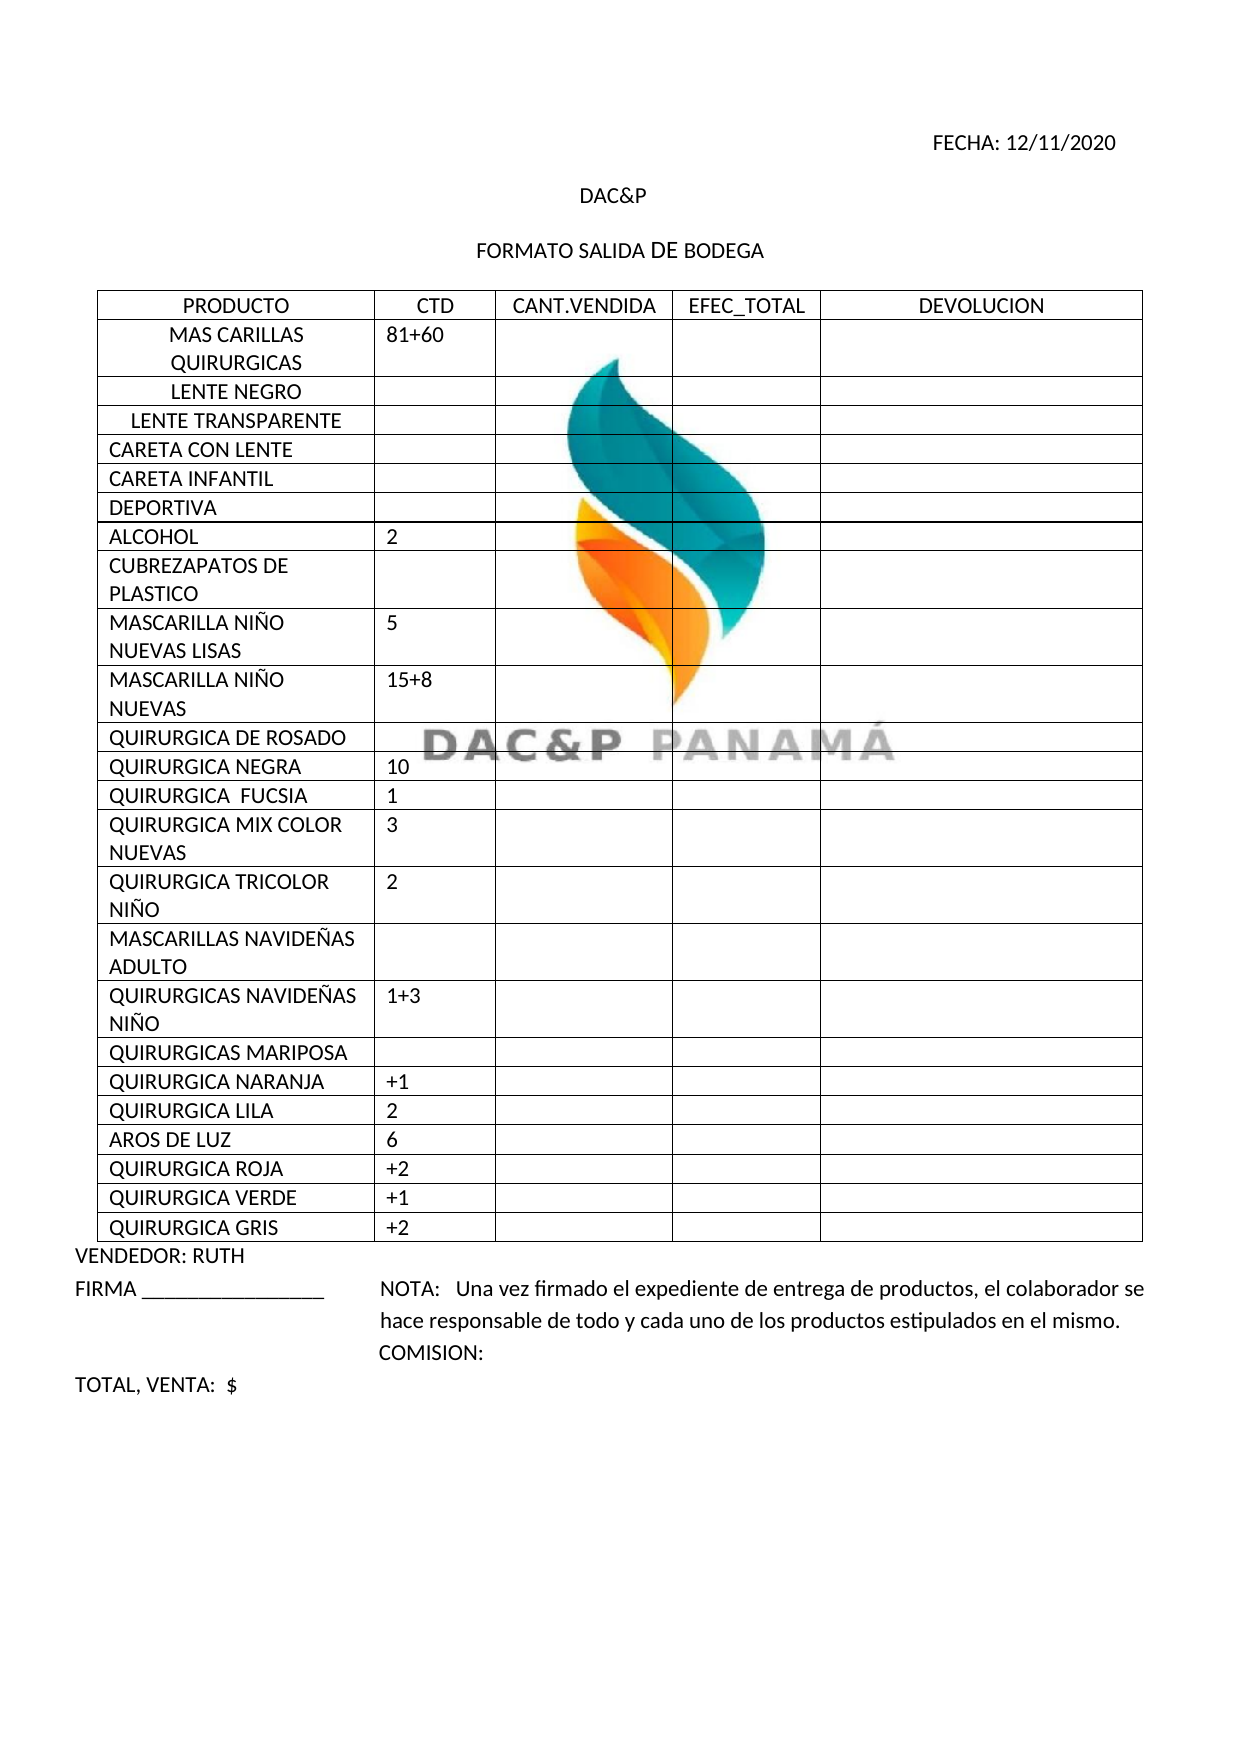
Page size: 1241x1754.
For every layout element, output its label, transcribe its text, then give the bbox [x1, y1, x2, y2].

text DAC&P [75, 181, 1165, 209]
table_cell [673, 320, 820, 376]
table_cell QUIRURGICA VERDE [98, 1184, 374, 1212]
table_cell [821, 609, 1142, 664]
text VENDEDOR: RUTH [75, 1242, 1165, 1270]
table_cell [496, 377, 672, 405]
table_cell [375, 435, 495, 463]
table_cell QUIRURGICA FUCSIA [98, 781, 374, 809]
table_cell [673, 493, 820, 521]
table_cell [821, 523, 1142, 550]
table_cell 15+8 [375, 666, 495, 722]
table_cell 1 [375, 781, 495, 809]
table_cell [821, 981, 1142, 1037]
table_cell [496, 551, 672, 607]
table_cell 10 [375, 752, 495, 780]
table_cell [496, 924, 672, 980]
table_header CANT.VENDIDA [496, 291, 672, 319]
table_cell [673, 723, 820, 751]
table_cell QUIRURGICA DE ROSADO [98, 723, 374, 751]
text COMISION: [75, 1338, 1165, 1366]
table_cell [375, 464, 495, 492]
table_header DEVOLUCION [821, 291, 1142, 319]
table_cell [496, 810, 672, 866]
table_cell [375, 924, 495, 980]
table_cell CARETA INFANTIL [98, 464, 374, 492]
table_cell +2 [375, 1155, 495, 1182]
table_cell [821, 1213, 1142, 1241]
table_cell [496, 1184, 672, 1212]
table_cell 2 [375, 523, 495, 550]
table_cell 2 [375, 1096, 495, 1124]
text FIRMA ________________ NOTA: Una vez firmado el expediente de entrega de productos, el colaborador se hace responsable de todo y cada uno de los productos estipulados en el mismo. [75, 1274, 1165, 1334]
table_cell +1 [375, 1184, 495, 1212]
table_cell QUIRURGICA TRICOLOR NIÑO [98, 867, 374, 923]
table_cell DEPORTIVA [98, 493, 374, 521]
table_header CTD [375, 291, 495, 319]
table_cell [375, 1038, 495, 1066]
table_cell [496, 1155, 672, 1182]
table_cell CARETA CON LENTE [98, 435, 374, 463]
table_cell [821, 1096, 1142, 1124]
table_cell [673, 609, 820, 664]
table_cell [496, 1067, 672, 1095]
table_cell [673, 406, 820, 434]
table_cell [673, 752, 820, 780]
table_cell [673, 981, 820, 1037]
table_cell [496, 1096, 672, 1124]
table_cell QUIRURGICA NARANJA [98, 1067, 374, 1095]
table_cell [673, 666, 820, 722]
table_cell [821, 435, 1142, 463]
table_cell [375, 377, 495, 405]
table_cell 2 [375, 867, 495, 923]
table_cell MAS CARILLAS QUIRURGICAS [98, 320, 374, 376]
table_cell [375, 551, 495, 607]
table_cell [673, 551, 820, 607]
table_cell [496, 406, 672, 434]
table_cell [673, 1038, 820, 1066]
table_cell [821, 1125, 1142, 1153]
table_cell [821, 924, 1142, 980]
table_cell MASCARILLAS NAVIDEÑAS ADULTO [98, 924, 374, 980]
table_header EFEC_TOTAL [673, 291, 820, 319]
table_cell [673, 1067, 820, 1095]
table_cell [673, 523, 820, 550]
table_cell [673, 781, 820, 809]
table_cell QUIRURGICA NEGRA [98, 752, 374, 780]
table_cell [496, 464, 672, 492]
text FORMATO SALIDA DE BODEGA [75, 234, 1165, 264]
table_cell [821, 1067, 1142, 1095]
table_cell [496, 723, 672, 751]
table_cell QUIRURGICAS MARIPOSA [98, 1038, 374, 1066]
table_cell [496, 752, 672, 780]
table_cell [821, 752, 1142, 780]
table_cell [496, 867, 672, 923]
table_cell [821, 810, 1142, 866]
table_cell [821, 377, 1142, 405]
table_cell [821, 781, 1142, 809]
table_cell [821, 551, 1142, 607]
table_cell [821, 666, 1142, 722]
table_cell MASCARILLA NIÑO NUEVAS LISAS [98, 609, 374, 664]
table_cell +1 [375, 1067, 495, 1095]
table_cell [496, 320, 672, 376]
table_cell [821, 320, 1142, 376]
table_cell [821, 1038, 1142, 1066]
table_cell [673, 1125, 820, 1153]
table_cell 1+3 [375, 981, 495, 1037]
table_cell [496, 781, 672, 809]
table_cell 5 [375, 609, 495, 664]
table_cell AROS DE LUZ [98, 1125, 374, 1153]
table_cell [821, 493, 1142, 521]
table_cell [496, 435, 672, 463]
table_cell 6 [375, 1125, 495, 1153]
table_header PRODUCTO [98, 291, 374, 319]
table_cell [673, 377, 820, 405]
table_cell LENTE TRANSPARENTE [98, 406, 374, 434]
table_cell +2 [375, 1213, 495, 1241]
table_cell [673, 1155, 820, 1182]
table_cell [496, 609, 672, 664]
table_cell QUIRURGICA LILA [98, 1096, 374, 1124]
table_cell 3 [375, 810, 495, 866]
table_cell MASCARILLA NIÑO NUEVAS [98, 666, 374, 722]
table_cell [673, 924, 820, 980]
table_cell QUIRURGICA MIX COLOR NUEVAS [98, 810, 374, 866]
table_cell [673, 435, 820, 463]
table_cell [496, 1038, 672, 1066]
table_cell ALCOHOL [98, 523, 374, 550]
table_cell [821, 464, 1142, 492]
table_cell [821, 723, 1142, 751]
table_cell QUIRURGICA GRIS [98, 1213, 374, 1241]
table_cell [496, 523, 672, 550]
table_cell [496, 1125, 672, 1153]
table_cell QUIRURGICAS NAVIDEÑAS NIÑO [98, 981, 374, 1037]
table_cell [496, 493, 672, 521]
table_cell [673, 464, 820, 492]
table_cell [375, 493, 495, 521]
table_cell LENTE NEGRO [98, 377, 374, 405]
table_cell [375, 406, 495, 434]
table_cell [496, 981, 672, 1037]
table_cell [673, 1213, 820, 1241]
table_cell [673, 810, 820, 866]
text TOTAL, VENTA: $ [75, 1370, 1165, 1398]
table_cell [673, 867, 820, 923]
table_cell QUIRURGICA ROJA [98, 1155, 374, 1182]
table_cell [375, 723, 495, 751]
table_cell [673, 1184, 820, 1212]
table_cell [673, 1096, 820, 1124]
table_cell 81+60 [375, 320, 495, 376]
table_cell [496, 1213, 672, 1241]
table_cell [821, 867, 1142, 923]
table_cell [821, 1155, 1142, 1182]
table_cell [821, 1184, 1142, 1212]
text FECHA: 12/11/2020 [591, 128, 1165, 156]
table_cell [496, 666, 672, 722]
table_cell CUBREZAPATOS DE PLASTICO [98, 551, 374, 607]
table_cell [821, 406, 1142, 434]
